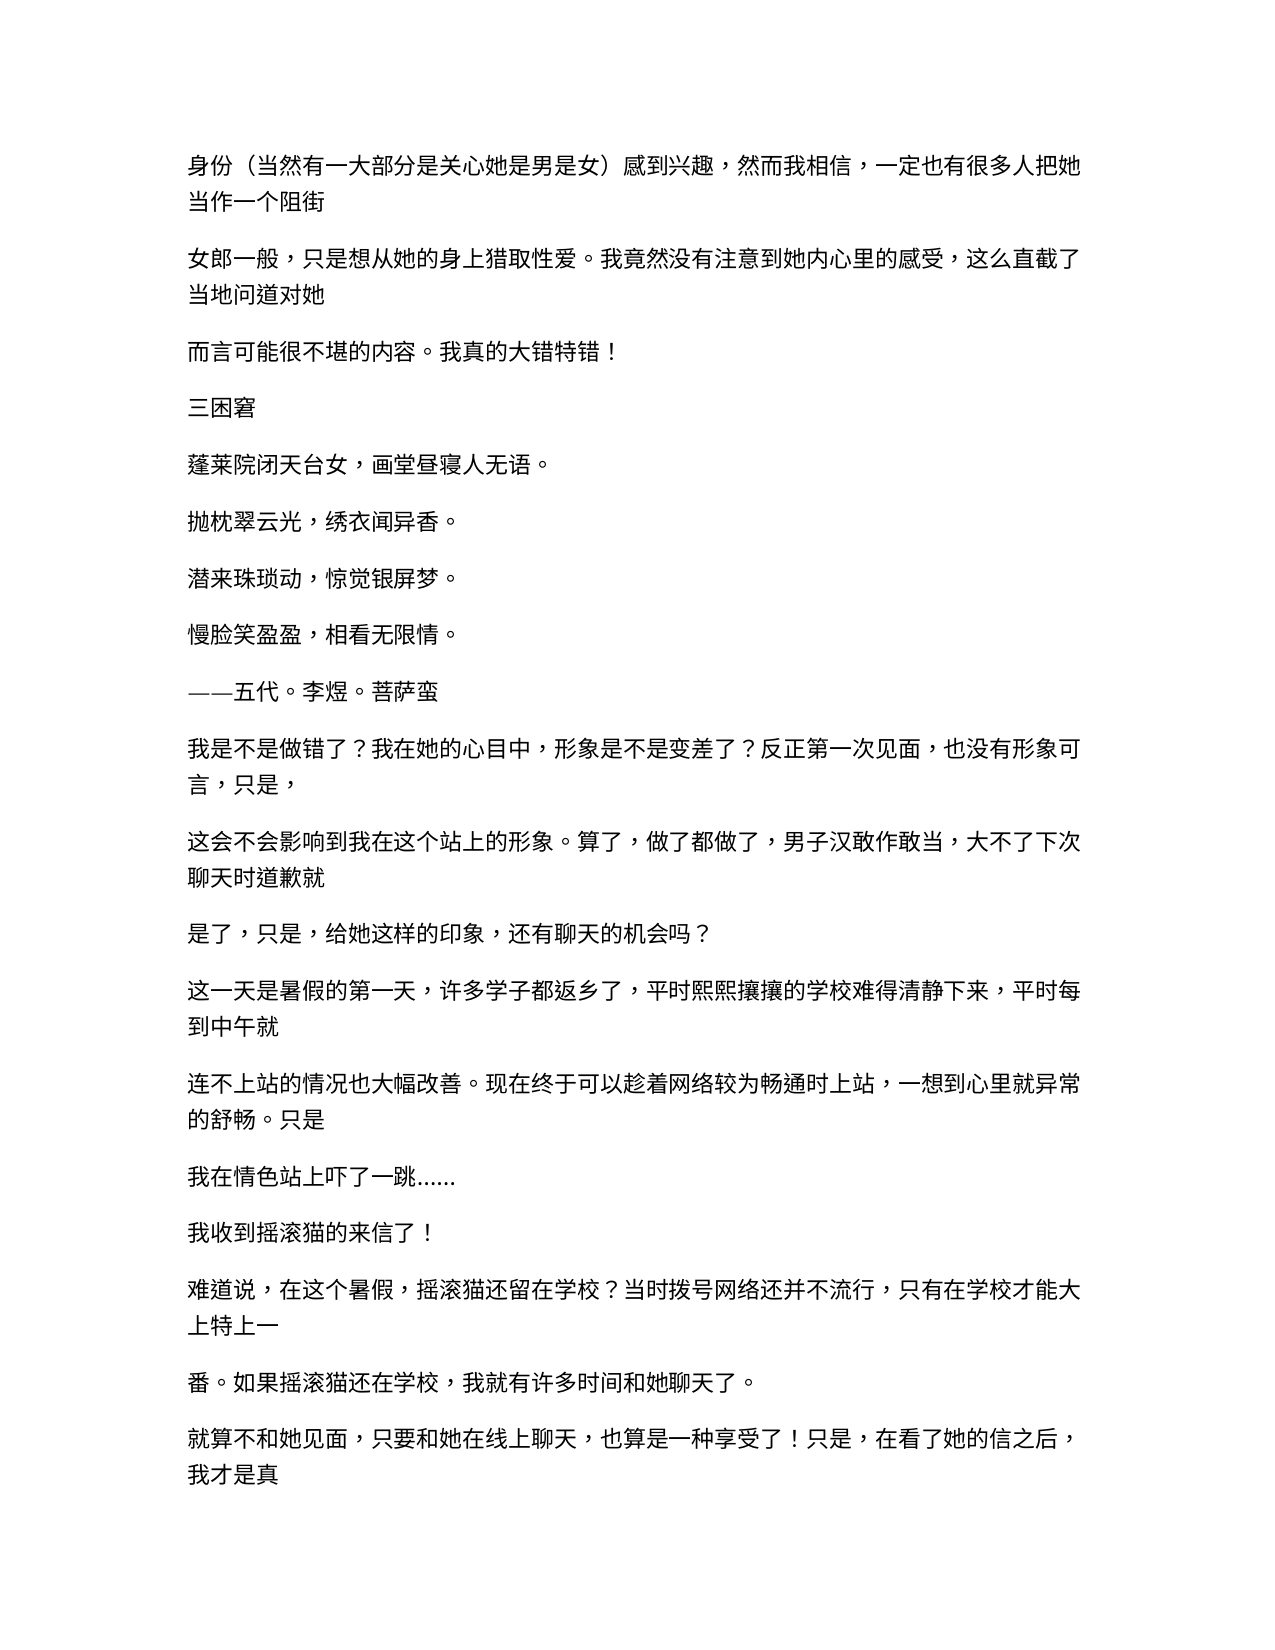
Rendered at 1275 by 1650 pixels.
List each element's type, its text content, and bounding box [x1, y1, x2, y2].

text 三困窘 [187, 392, 1087, 423]
text 身份（当然有一大部分是关心她是男是女）感到兴趣，然而我相信，一定也有很多人把她当作一个阻街 [187, 150, 1087, 217]
text 而言可能很不堪的内容。我真的大错特错！ [187, 335, 1087, 367]
text 就算不和她见面，只要和她在线上聊天，也算是一种享受了！只是，在看了她的信之后，我才是真 [187, 1423, 1087, 1491]
text 慢脸笑盈盈，相看无限情。 [187, 619, 1087, 651]
text ——五代。李煜。菩萨蛮 [187, 676, 1087, 707]
text 我在情色站上吓了一跳…… [187, 1160, 1087, 1192]
text 蓬莱院闭天台女，画堂昼寝人无语。 [187, 449, 1087, 480]
text 女郎一般，只是想从她的身上猎取性爱。我竟然没有注意到她内心里的感受，这么直截了当地问道对她 [187, 243, 1087, 310]
text 我是不是做错了？我在她的心目中，形象是不是变差了？反正第一次见面，也没有形象可言，只是， [187, 733, 1087, 800]
text 是了，只是，给她这样的印象，还有聊天的机会吗？ [187, 918, 1087, 949]
text 我收到摇滚猫的来信了！ [187, 1217, 1087, 1248]
text 这一天是暑假的第一天，许多学子都返乡了，平时熙熙攘攘的学校难得清静下来，平时每到中午就 [187, 975, 1087, 1042]
text 难道说，在这个暑假，摇滚猫还留在学校？当时拨号网络还并不流行，只有在学校才能大上特上一 [187, 1274, 1087, 1341]
text 连不上站的情况也大幅改善。现在终于可以趁着网络较为畅通时上站，一想到心里就异常的舒畅。只是 [187, 1068, 1087, 1135]
text 抛枕翠云光，绣衣闻异香。 [187, 506, 1087, 537]
text 潜来珠琐动，惊觉银屏梦。 [187, 562, 1087, 594]
text 这会不会影响到我在这个站上的形象。算了，做了都做了，男子汉敢作敢当，大不了下次聊天时道歉就 [187, 826, 1087, 893]
text 番。如果摇滚猫还在学校，我就有许多时间和她聊天了。 [187, 1367, 1087, 1398]
